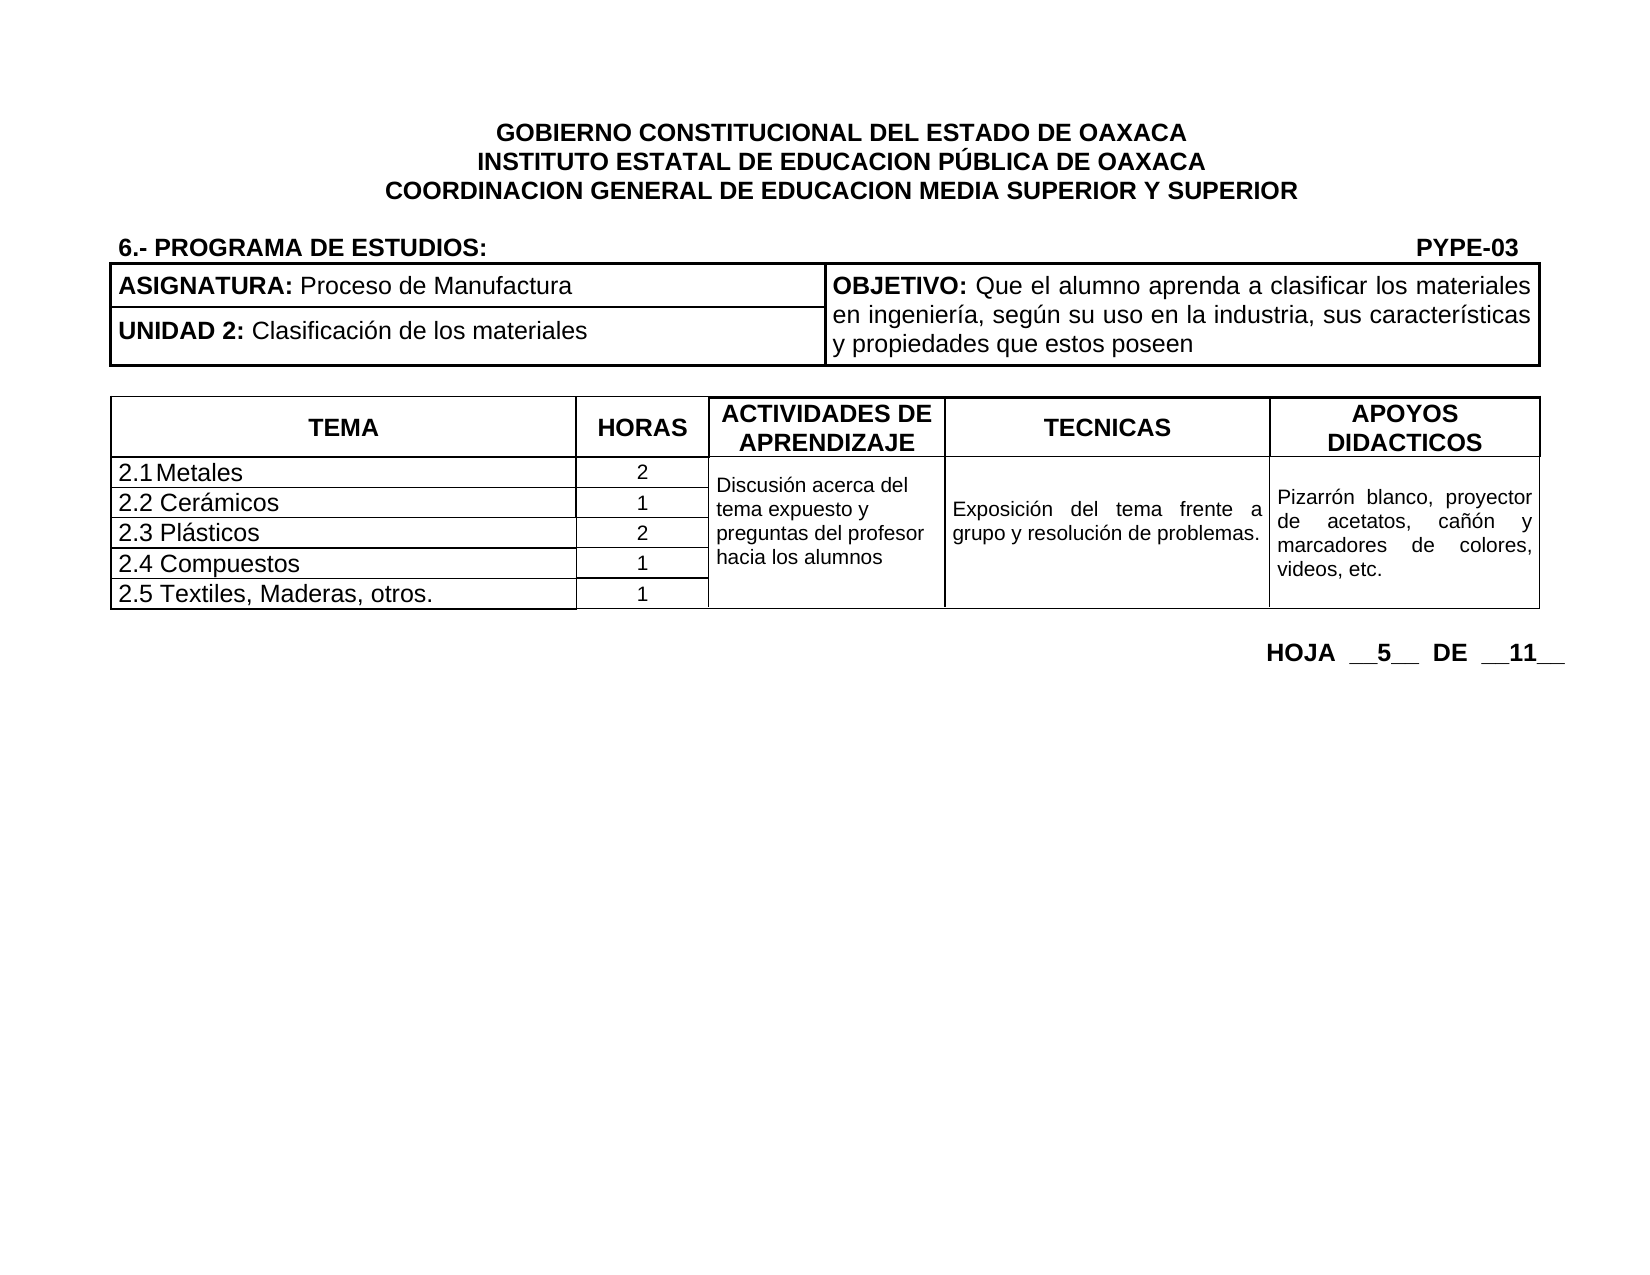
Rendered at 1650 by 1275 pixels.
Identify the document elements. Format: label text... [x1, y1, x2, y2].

table_header ACTIVIDADES DE APRENDIZAJE [710, 399, 944, 456]
table_header ASIGNATURA: Proceso de Manufactura [112, 265, 824, 306]
table_cell 2 [577, 458, 708, 487]
table_cell Exposición del tema frente a grupo y resolución de problemas. [945, 457, 1270, 608]
table_cell 2.5 Textiles, Maderas, otros. [112, 579, 576, 608]
text GOBIERNO CONSTITUCIONAL DEL ESTADO DE OAXACA [118, 118, 1565, 147]
table_cell Discusión acerca del tema expuesto y preguntas del profesor hacia los alumnos [709, 457, 945, 608]
table_header TECNICAS [946, 399, 1269, 456]
table_cell UNIDAD 2: Clasificación de los materiales [112, 308, 824, 364]
table_cell 1 [577, 579, 709, 608]
text 6.- PROGRAMA DE ESTUDIOS: PYPE-03 [118, 233, 1565, 262]
table_header TEMA [112, 397, 575, 456]
table_cell Metales [112, 458, 575, 487]
text INSTITUTO ESTATAL DE EDUCACION PÚBLICA DE OAXACA [118, 147, 1565, 176]
table_cell 1 [577, 548, 708, 577]
table_header APOYOS DIDACTICOS [1271, 399, 1539, 456]
table_cell 2.3 Plásticos [112, 518, 576, 547]
table_header OBJETIVO: Que el alumno aprenda a clasificar los materiales en ingeniería, según su uso en la industria, sus características y propiedades que estos poseen [827, 265, 1538, 364]
table_cell 1 [577, 488, 708, 517]
table_header HORAS [577, 397, 708, 456]
table_cell 2.4 Compuestos [112, 549, 576, 577]
table_cell 2 [577, 518, 708, 547]
table_cell 2.2 Cerámicos [112, 488, 575, 517]
text HOJA __5__ DE __11__ [118, 638, 1565, 667]
table_cell Pizarrón blanco, proyector de acetatos, cañón y marcadores de colores, videos, etc. [1270, 457, 1539, 608]
text COORDINACION GENERAL DE EDUCACION MEDIA SUPERIOR Y SUPERIOR [118, 176, 1565, 204]
